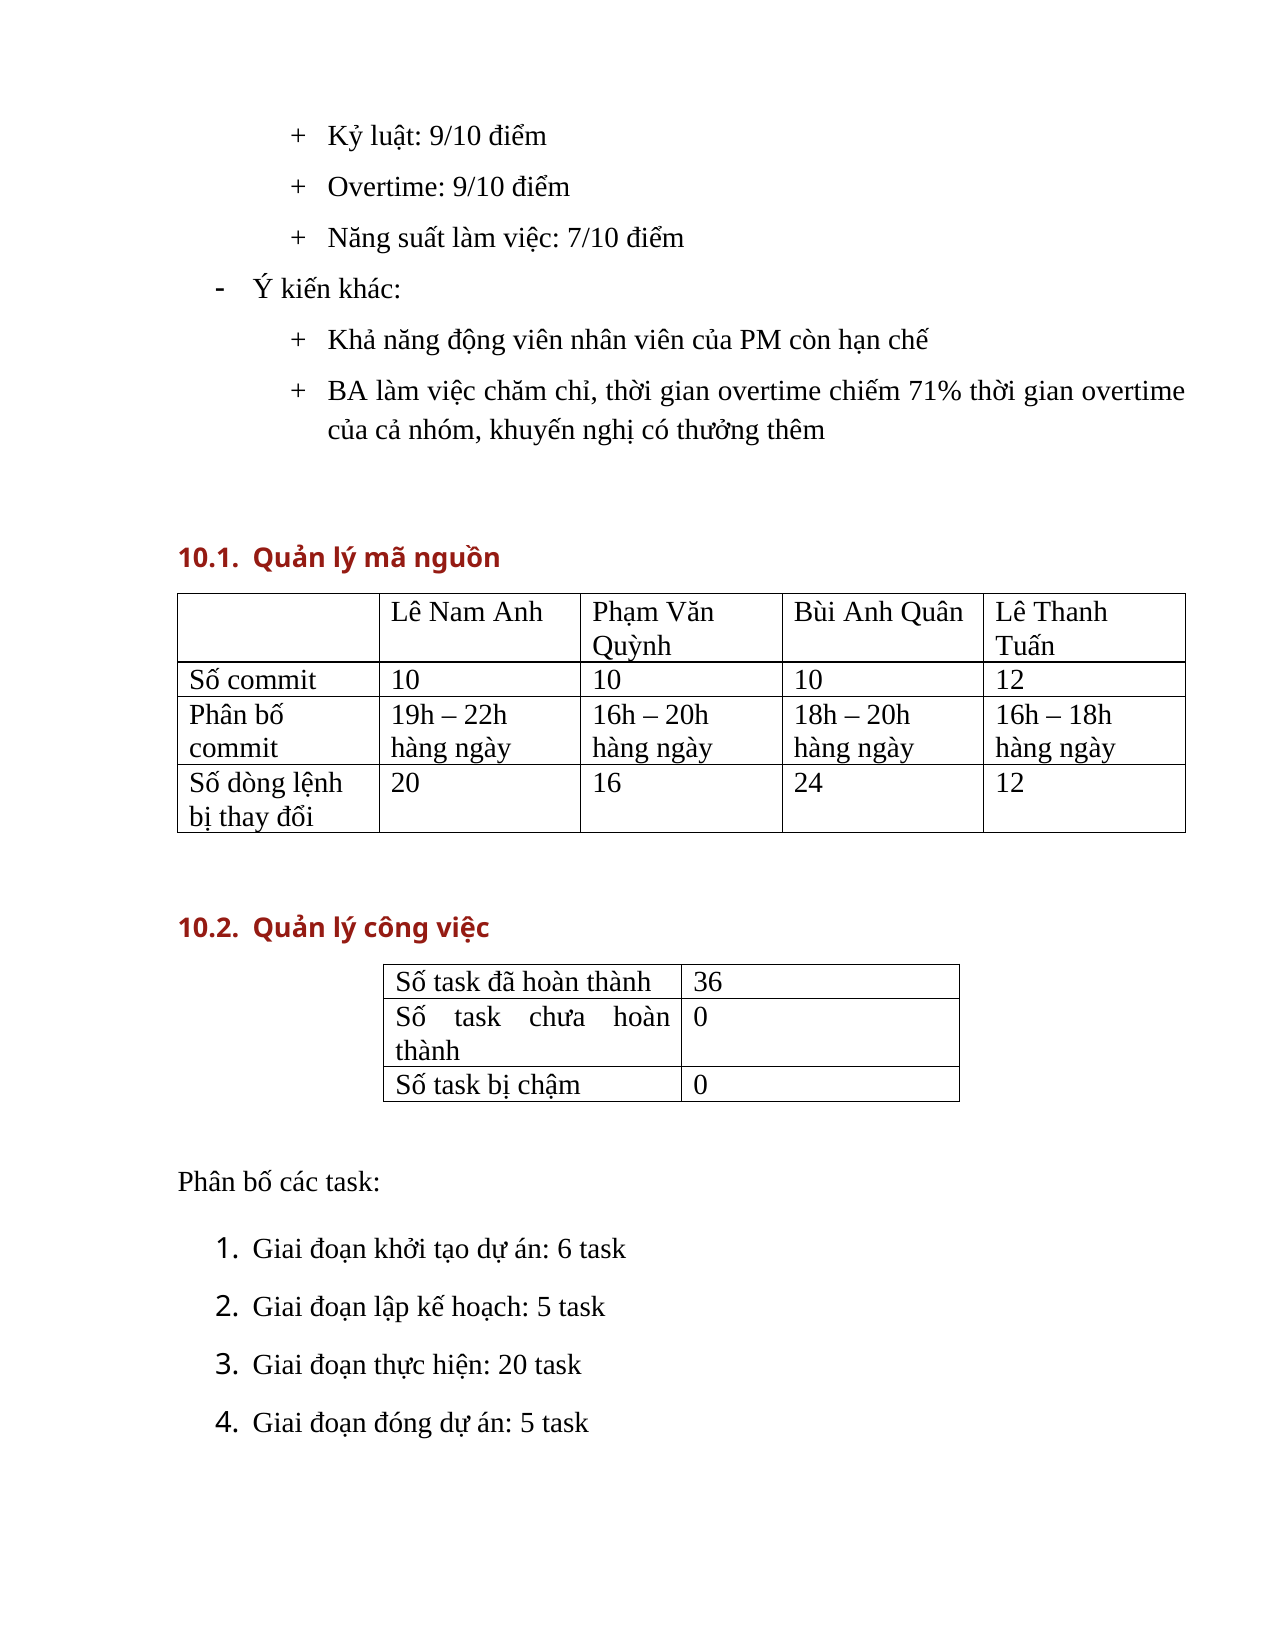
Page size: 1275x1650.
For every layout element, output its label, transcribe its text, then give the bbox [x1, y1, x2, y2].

table_cell 10 [380, 663, 580, 696]
table_header 36 [682, 965, 959, 998]
table_header Bùi Anh Quân [783, 594, 983, 661]
list Giai đoạn lập kế hoạch: 5 task [215, 1286, 1186, 1325]
table_header Phạm Văn Quỳnh [581, 594, 782, 661]
table_cell 16h – 18h hàng ngày [984, 697, 1185, 764]
text Phân bố các task: [177, 1164, 1186, 1198]
table_cell Số task chưa hoàn thành [384, 999, 681, 1066]
table_cell Phân bố commit [178, 697, 379, 764]
list Giai đoạn khởi tạo dự án: 6 task [215, 1227, 1186, 1267]
subtitle Quản lý công việc [177, 908, 1186, 945]
list BA làm việc chăm chỉ, thời gian overtime chiếm 71% thời gian overtime của cả nhóm, khuyến nghị có thưởng thêm [290, 373, 1186, 446]
table_cell 12 [984, 663, 1185, 696]
table_cell Số task bị chậm [384, 1067, 681, 1101]
subtitle Quản lý mã nguồn [177, 538, 1186, 575]
table_header Số task đã hoàn thành [384, 965, 681, 998]
table_cell 10 [783, 663, 983, 696]
table_cell 10 [581, 663, 782, 696]
table_header Lê Thanh Tuấn [984, 594, 1185, 661]
table_cell 16 [581, 765, 782, 832]
table_cell Số dòng lệnh bị thay đổi [178, 765, 379, 832]
table_cell 18h – 20h hàng ngày [783, 697, 983, 764]
table_cell 24 [783, 765, 983, 832]
table_cell 0 [682, 999, 959, 1066]
list Giai đoạn đóng dự án: 5 task [215, 1402, 1186, 1441]
list Kỷ luật: 9/10 điểm [290, 118, 1186, 152]
list Ý kiến khác: [215, 271, 1186, 305]
list Overtime: 9/10 điểm [290, 169, 1186, 203]
table_header [178, 594, 379, 661]
list Năng suất làm việc: 7/10 điểm [290, 220, 1186, 254]
table_cell 16h – 20h hàng ngày [581, 697, 782, 764]
table_header Lê Nam Anh [380, 594, 580, 661]
table_cell 20 [380, 765, 580, 832]
table_cell 0 [682, 1067, 959, 1101]
table_cell 12 [984, 765, 1185, 832]
table_cell 19h – 22h hàng ngày [380, 697, 580, 764]
list Khả năng động viên nhân viên của PM còn hạn chế [290, 322, 1186, 356]
list Giai đoạn thực hiện: 20 task [215, 1344, 1186, 1383]
table_cell Số commit [178, 663, 379, 696]
